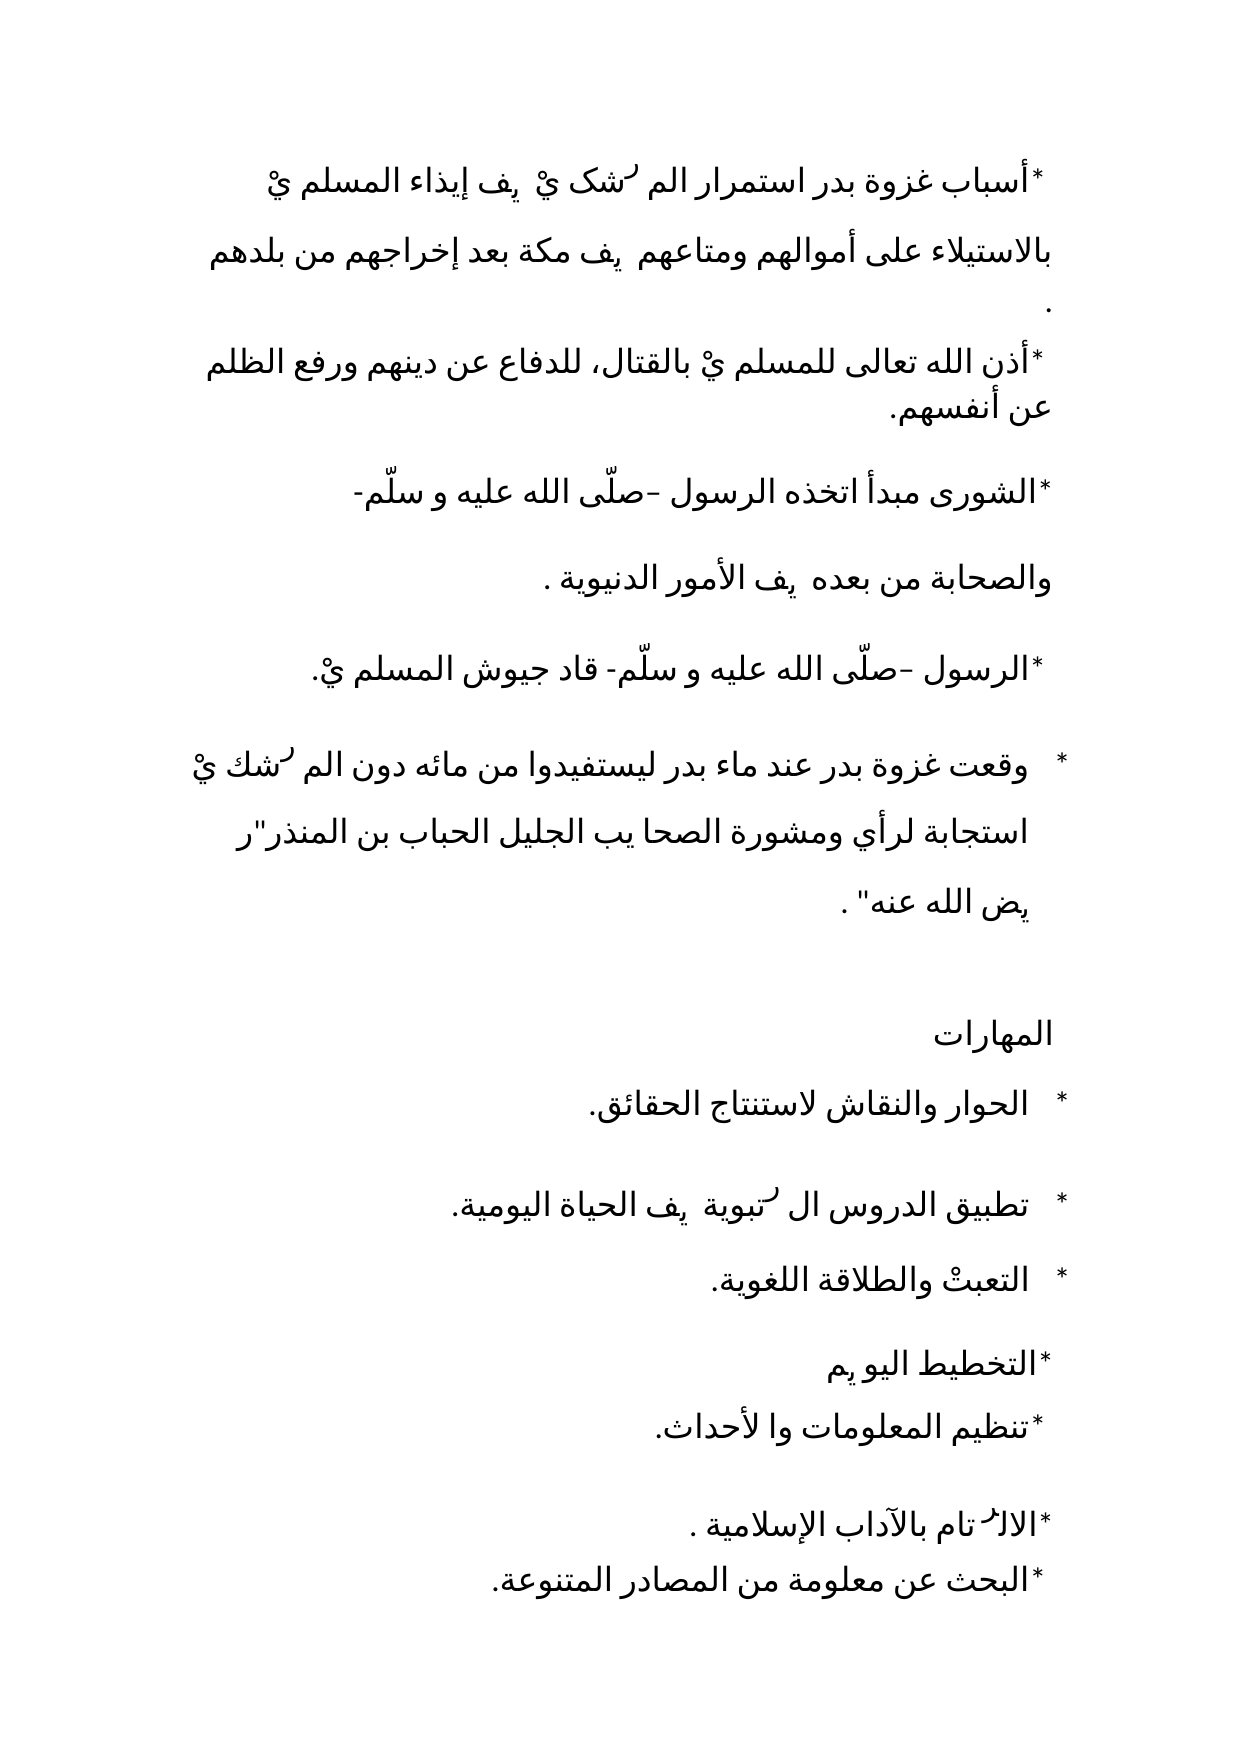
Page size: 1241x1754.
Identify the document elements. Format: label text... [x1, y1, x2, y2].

text *تنظيم المعلومات وا لأحداث. [187, 1406, 1054, 1446]
list الحوار والنقاش لاستنتاج الحقائق. [187, 1083, 1054, 1123]
text *أسباب غزوة بدر استمرار الم رشک يْ يف إيذاء المسلم يْ بالاستيلاء على أموالهم ومتاعهم يف مكة بعد إخراجهم من بلدهم . [207, 143, 1054, 321]
text *البحث عن معلومة من المصادر المتنوعة. [187, 1559, 1054, 1599]
list التعبتْ والطلاقة اللغوية. [187, 1258, 1054, 1299]
list تطبيق الدروس ال رتبوية يف الحياة اليومية. [187, 1167, 1054, 1229]
text المهارات [187, 1013, 1054, 1053]
text *أذن الله تعالى للمسلم يْ بالقتال، للدفاع عن دينهم ورفع الظلم عن أنفسهم. [187, 341, 1054, 427]
text *الالر تام بالآداب الإسلامية . [187, 1487, 1054, 1549]
text *الرسول –صلّى الله عليه و سلّم- قاد جيوش المسلم يْ. [187, 648, 1054, 688]
list وقعت غزوة بدر عند ماء بدر ليستفيدوا من مائه دون الم رشك يْ استجابة لرأي ومشورة الصحا يب الجليل الحباب بن المنذر"ر يض الله عنه" . [187, 727, 1054, 926]
text *الشورى مبدأ اتخذه الرسول –صلّى الله عليه و سلّم- والصحابة من بعده يف الأمور الدنيوية . [232, 471, 1054, 602]
text *التخطيط اليو يم [187, 1326, 1054, 1388]
